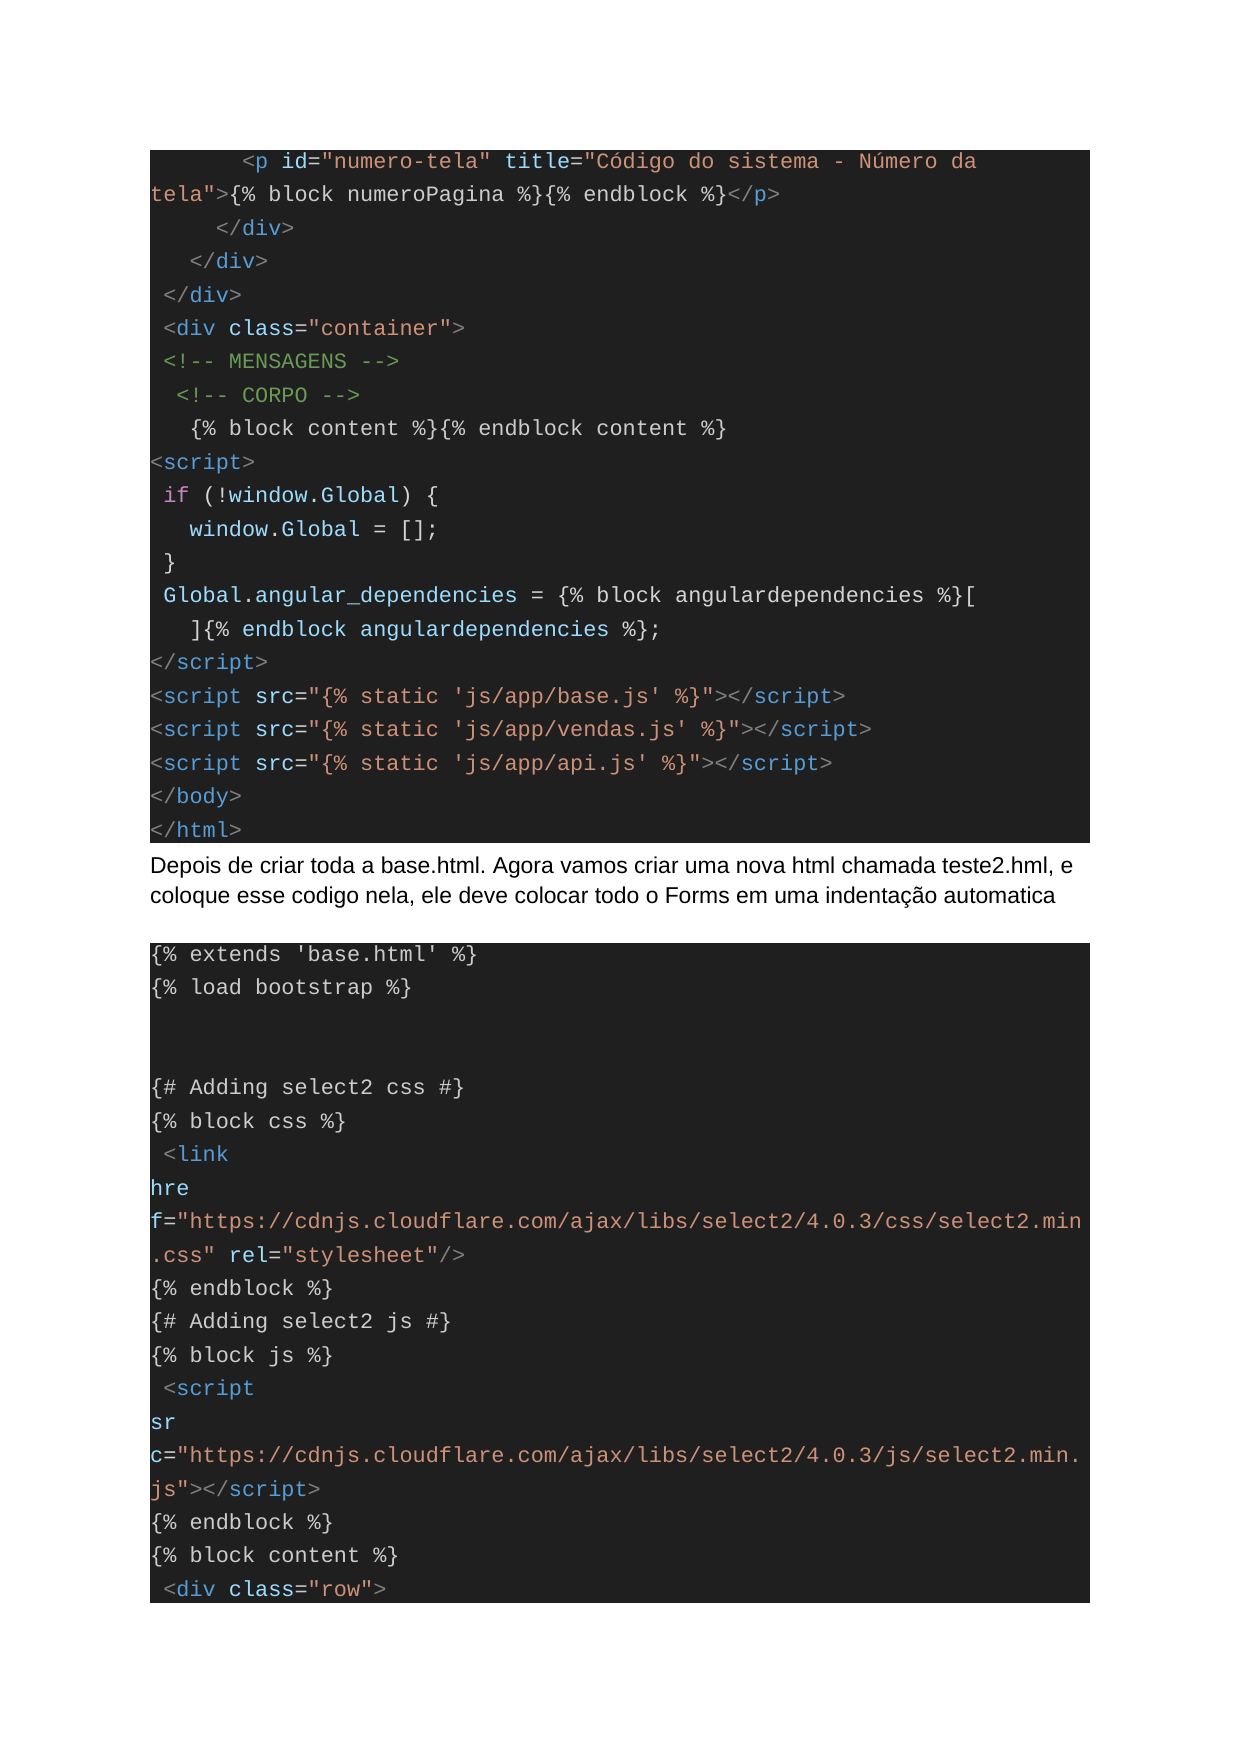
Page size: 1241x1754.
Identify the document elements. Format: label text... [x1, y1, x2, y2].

text <script src="https://cdnjs.cloudflare.com/ajax/libs/select2/4.0.3/js/select2.min.js"></script> [150, 1377, 1090, 1503]
text </script> [150, 652, 1090, 676]
text {% endblock %} [150, 1511, 1090, 1536]
text <div class="container"> [150, 317, 1090, 342]
text ]{% endblock angulardependencies %}; [150, 618, 1090, 643]
text <script src="{% static 'js/app/vendas.js' %}"></script> [150, 718, 1090, 743]
text } [150, 551, 1090, 576]
text <script src="{% static 'js/app/base.js' %}"></script> [150, 685, 1090, 710]
text {% block js %} [150, 1344, 1090, 1369]
text Global.angular_dependencies = {% block angulardependencies %}[ [150, 585, 1090, 609]
text </div> [150, 284, 1090, 308]
text </div> [150, 217, 1090, 242]
text <script src="{% static 'js/app/api.js' %}"></script> [150, 752, 1090, 777]
text </div> [150, 250, 1090, 275]
text <link href="https://cdnjs.cloudflare.com/ajax/libs/select2/4.0.3/css/select2.min.css" rel="stylesheet"/> [150, 1143, 1090, 1268]
text <!-- MENSAGENS --> [150, 351, 1090, 375]
text <!-- CORPO --> [150, 384, 1090, 409]
text </body> [150, 785, 1090, 810]
text {% block content %}{% endblock content %} [150, 417, 1090, 442]
text {# Adding select2 css #} [150, 1077, 1090, 1101]
text {% extends 'base.html' %} [150, 943, 1090, 968]
text </html> [150, 819, 1090, 843]
text {% block content %} [150, 1545, 1090, 1569]
text if (!window.Global) { [150, 484, 1090, 509]
text {% block css %} [150, 1110, 1090, 1135]
text {# Adding select2 js #} [150, 1311, 1090, 1335]
text window.Global = []; [150, 518, 1090, 543]
text <p id="numero-tela" title="Código do sistema - Número da tela">{% block numeroPagina %}{% endblock %}</p> [150, 150, 1090, 208]
text <div class="row"> [150, 1578, 1090, 1603]
text {% endblock %} [150, 1277, 1090, 1302]
text {% load bootstrap %} [150, 976, 1090, 1001]
text Depois de criar toda a base.html. Agora vamos criar uma nova html chamada teste2.hml, e coloque esse codigo nela, ele deve colocar todo o Forms em uma indentação automatica [150, 852, 1090, 909]
text <script> [150, 451, 1090, 476]
